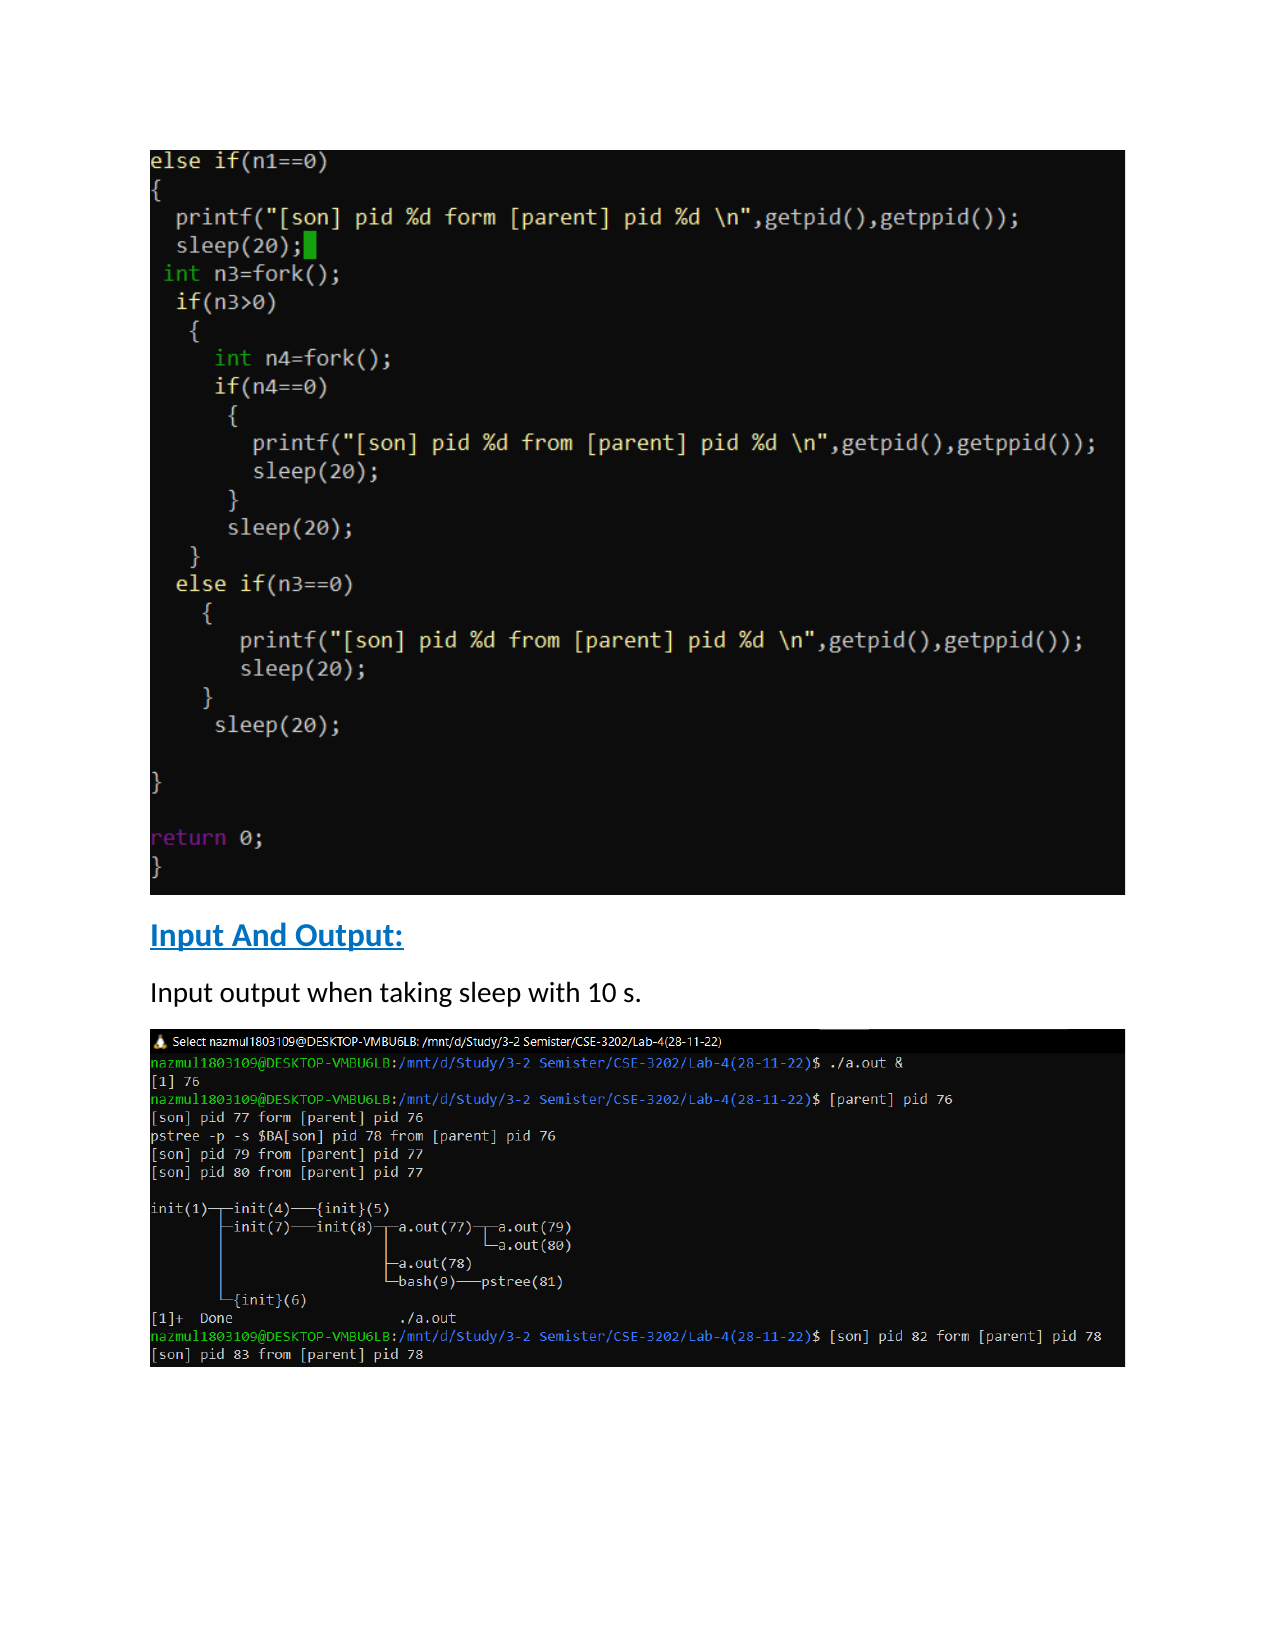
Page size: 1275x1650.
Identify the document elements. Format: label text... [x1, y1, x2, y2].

picture [150, 150, 1125, 895]
text Input And Output: [150, 913, 1125, 954]
text Input output when taking sleep with 10 s. [150, 974, 1125, 1010]
picture [150, 1029, 1125, 1367]
